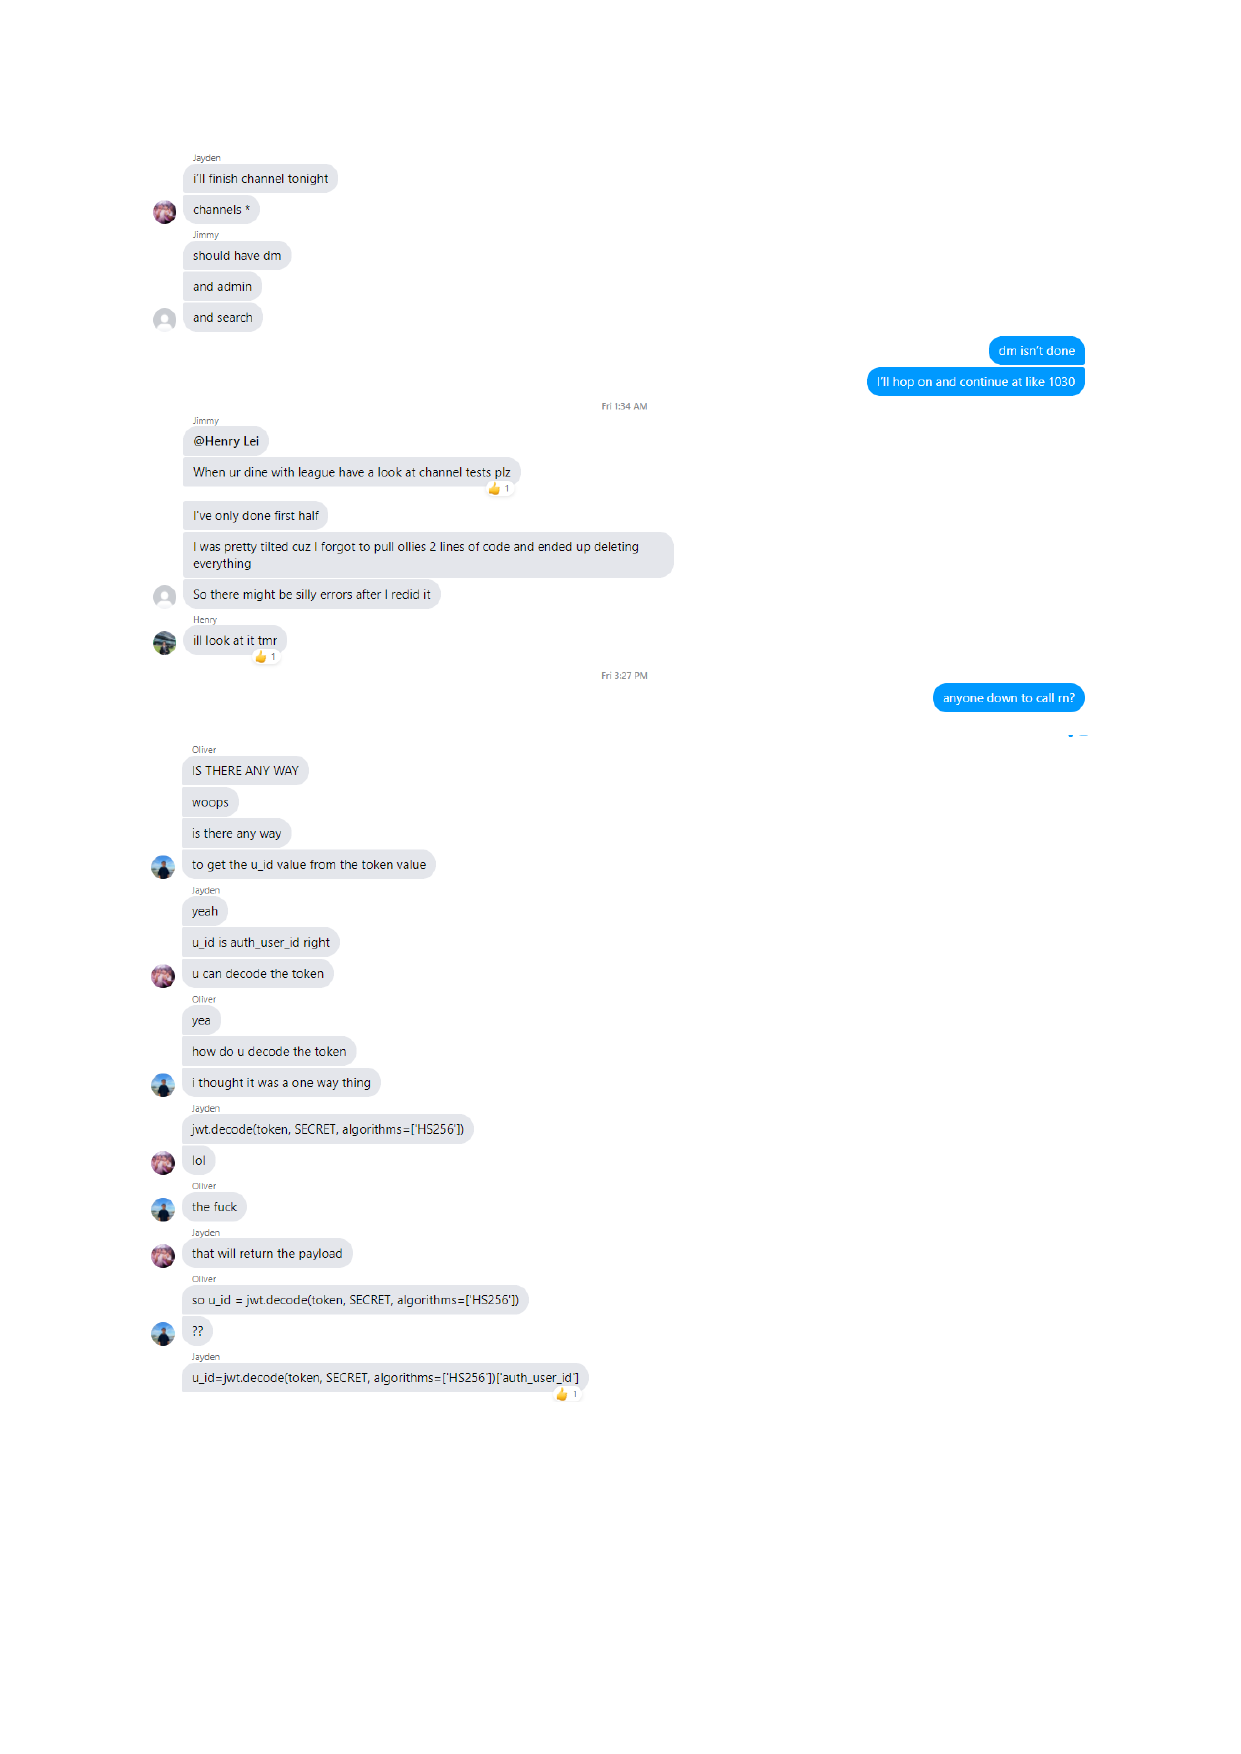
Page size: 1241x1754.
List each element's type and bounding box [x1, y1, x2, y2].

picture [150, 150, 1091, 717]
picture [150, 735, 1091, 1402]
